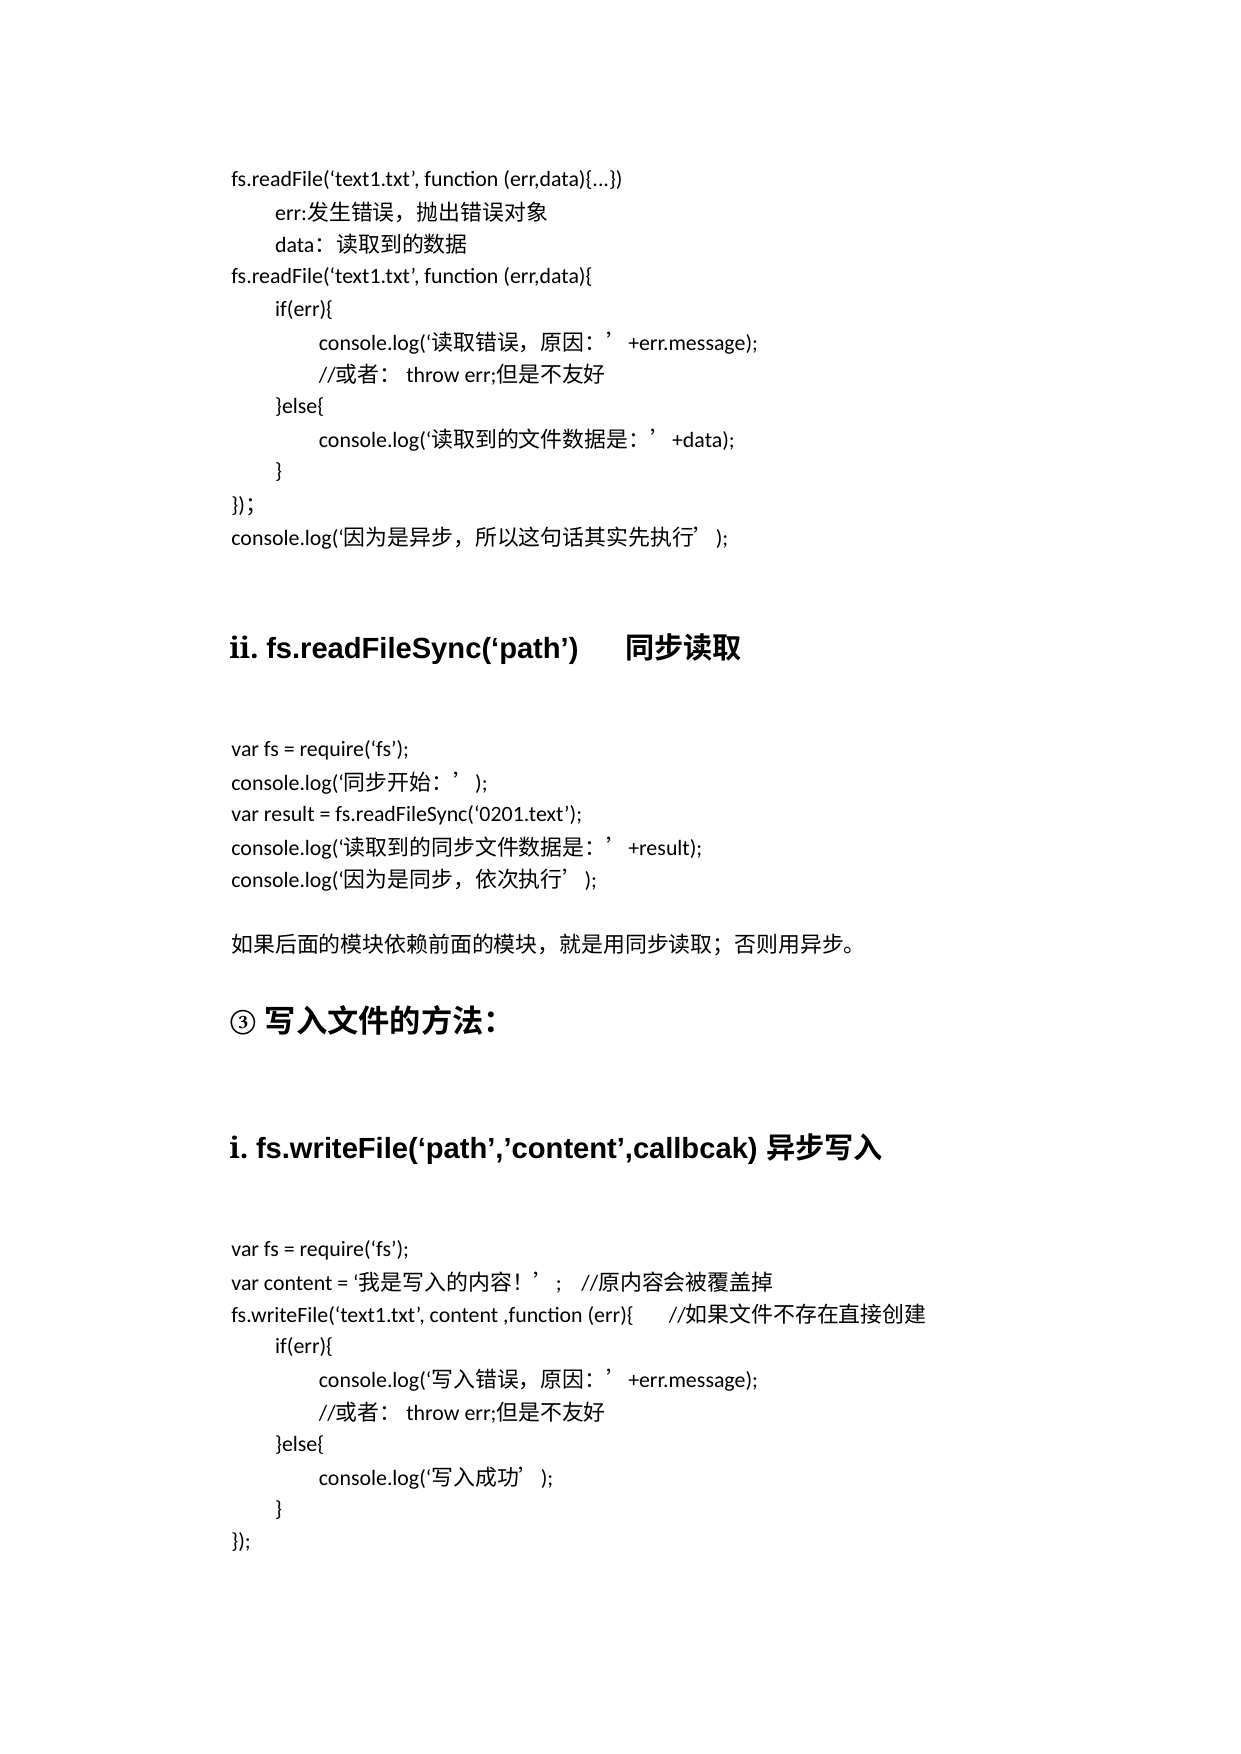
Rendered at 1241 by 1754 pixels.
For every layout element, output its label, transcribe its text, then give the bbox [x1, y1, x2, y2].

text console.log(‘同步开始：’); [187, 764, 1053, 797]
text if(err){ [231, 1329, 1053, 1362]
text if(err){ [231, 292, 1053, 324]
text console.log(‘读取错误，原因：’+err.message); [275, 324, 1053, 357]
text } [231, 454, 1053, 487]
subtitle fs.writeFile(‘path’,’content’,callbcak) 异步写入 [187, 1113, 1053, 1178]
text fs.readFile(‘text1.txt’, function (err,data){...}) [187, 162, 1053, 194]
text var content = ‘我是写入的内容！’; //原内容会被覆盖掉 [187, 1264, 1053, 1297]
text data：读取到的数据 [231, 227, 1053, 259]
subtitle fs.readFileSync(‘path’) 同步读取 [187, 614, 1053, 679]
text var result = fs.readFileSync(‘0201.text’); [187, 797, 1053, 829]
text fs.writeFile(‘text1.txt’, content ,function (err){ //如果文件不存在直接创建 [187, 1297, 1053, 1329]
text var fs = require(‘fs’); [187, 732, 1053, 764]
text }); [187, 1524, 1053, 1557]
text var fs = require(‘fs’); [187, 1232, 1053, 1264]
subtitle 写入文件的方法： [187, 987, 1053, 1052]
text } [231, 1492, 1053, 1524]
text console.log(‘因为是同步，依次执行’); [187, 862, 1053, 894]
text console.log(‘读取到的文件数据是：’+data); [275, 422, 1053, 454]
text //或者： throw err;但是不友好 [275, 1394, 1053, 1427]
text }else{ [231, 1427, 1053, 1459]
text })； [187, 487, 1053, 519]
text console.log(‘读取到的同步文件数据是：’+result); [187, 829, 1053, 862]
text 如果后面的模块依赖前面的模块，就是用同步读取；否则用异步。 [187, 927, 1053, 959]
text console.log(‘写入成功’); [275, 1459, 1053, 1492]
text console.log(‘因为是异步，所以这句话其实先执行’); [187, 519, 1053, 552]
text console.log(‘写入错误，原因：’+err.message); [275, 1362, 1053, 1394]
text //或者： throw err;但是不友好 [275, 357, 1053, 389]
text }else{ [231, 389, 1053, 422]
text fs.readFile(‘text1.txt’, function (err,data){ [187, 259, 1053, 292]
text err:发生错误，抛出错误对象 [231, 194, 1053, 227]
